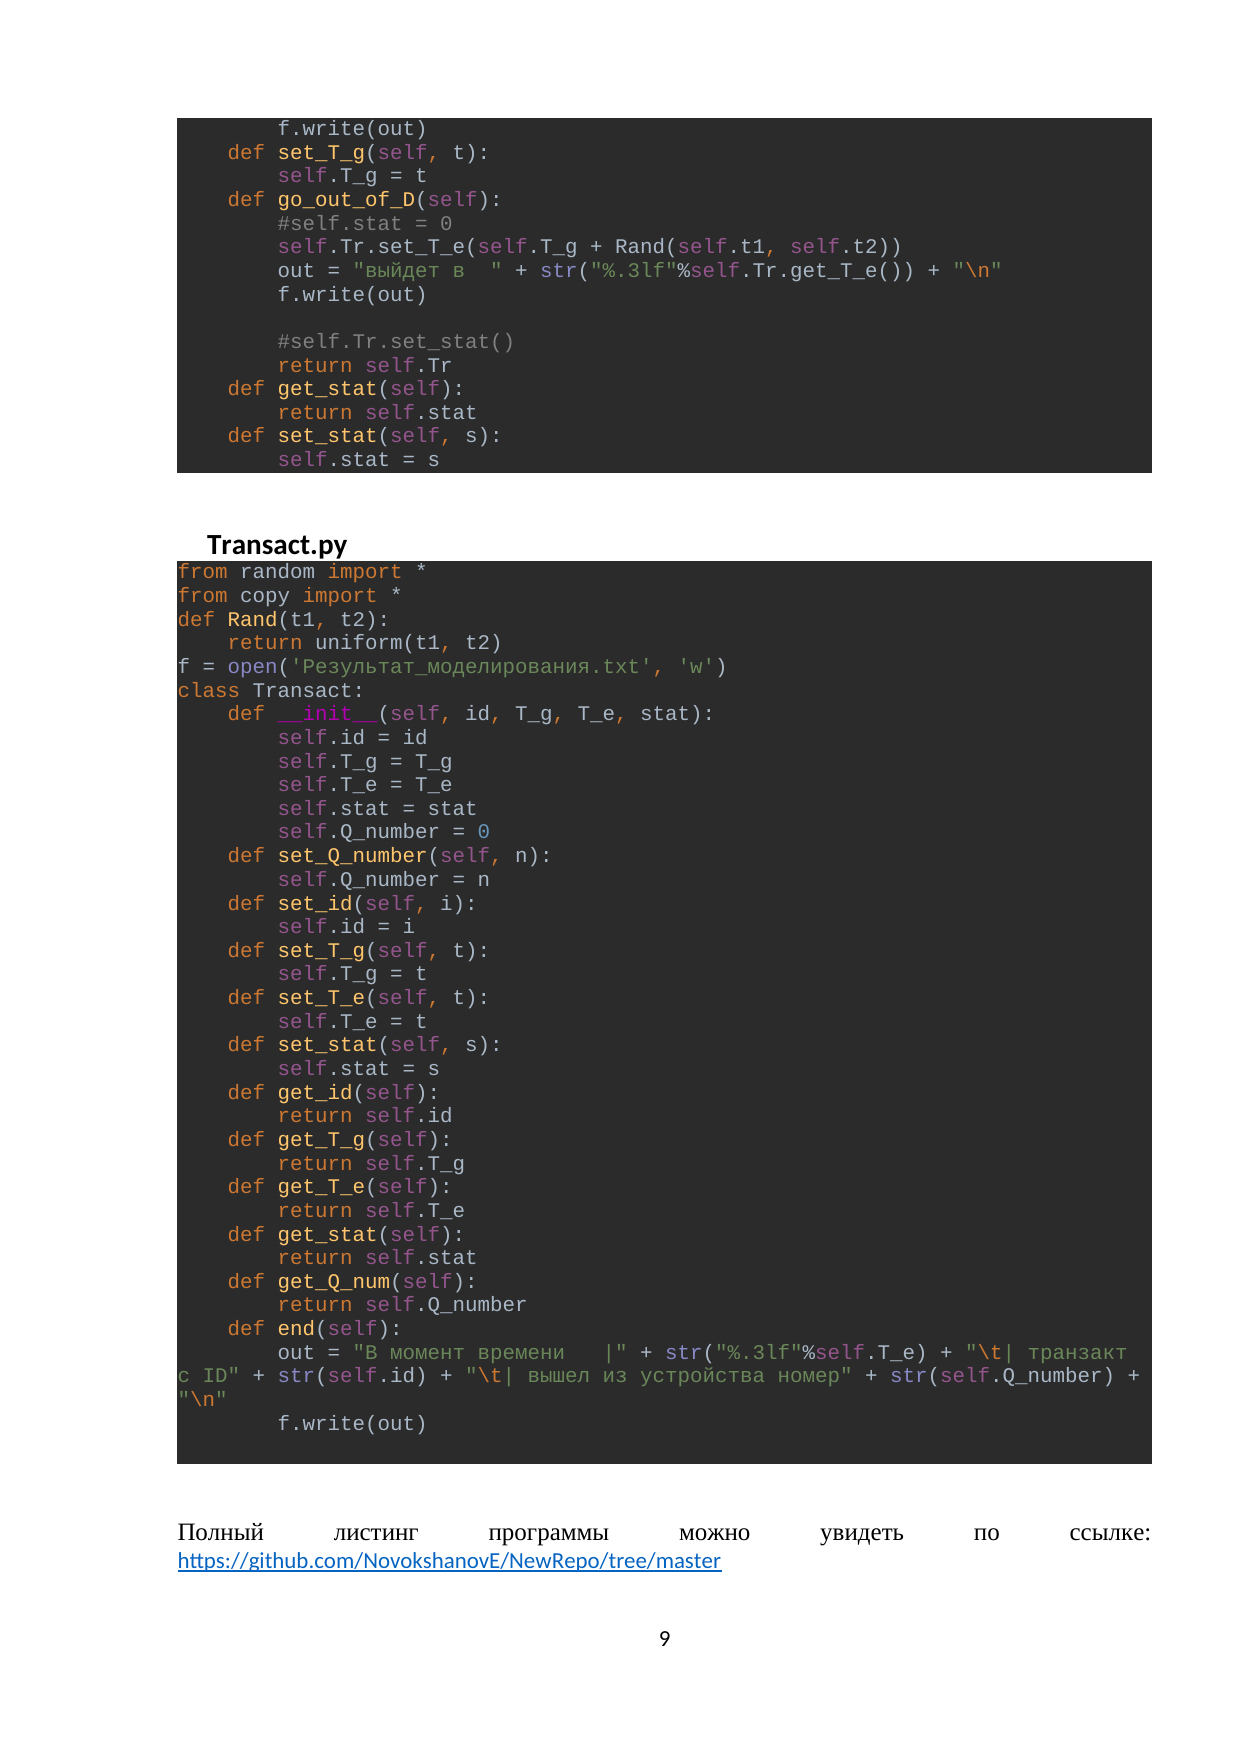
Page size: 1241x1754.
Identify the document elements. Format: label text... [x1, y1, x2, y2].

text Transact.py [207, 526, 1152, 561]
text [177, 118, 1152, 473]
text from random import * from copy import * def Rand(t1, t2): return uniform(t1, t2) f = open('Результат_моделирования.txt', 'w') class Transact: def __init__(self, id, T_g, T_e, stat): self.id = id self.T_g = T_g self.T_e = T_e self.stat = stat self.Q_number = 0 def set_Q_number(self, n): self.Q_number = n def set_id(self, i): self.id = i def set_T_g(self, t): self.T_g = t def set_T_e(self, t): self.T_e = t def set_stat(self, s): self.stat = s def get_id(self): return self.id def get_T_g(self): return self.T_g def get_T_e(self): return self.T_e def get_stat(self): return self.stat def get_Q_num(self): return self.Q_number def end(self): out = "В момент времени |" + str("%.3lf"%self.T_e) + "\t| транзакт с ID" + str(self.id) + "\t| вышел из устройства номер" + str(self.Q_number) + "\n" f.write(out) [177, 561, 1152, 1464]
text Полный листинг программы можно увидеть по ссылке: https://github.com/NovokshanovE/NewRepo/tree/master [177, 1517, 1152, 1574]
